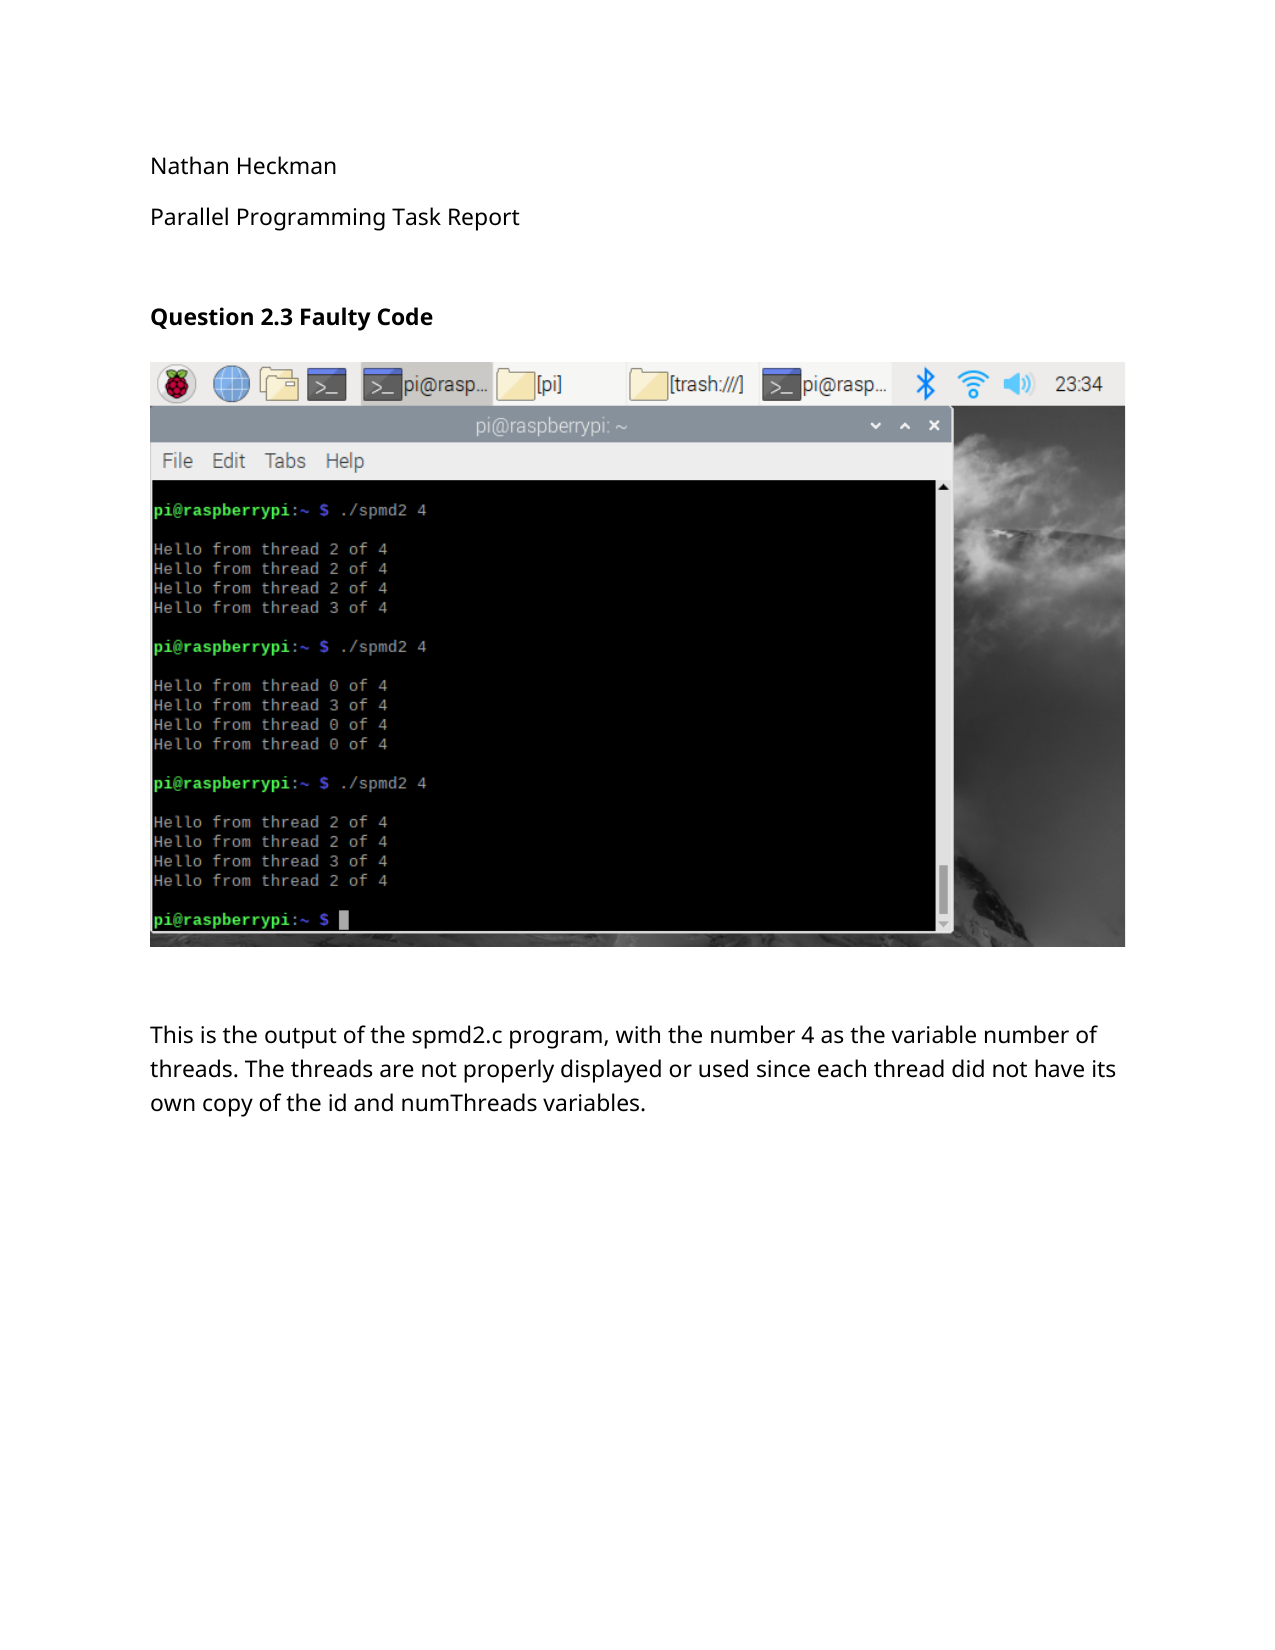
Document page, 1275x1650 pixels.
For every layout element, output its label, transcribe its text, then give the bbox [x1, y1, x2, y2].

text Question 2.3 Faulty Code [150, 301, 1125, 332]
picture [150, 362, 1125, 947]
text Parallel Programming Task Report [150, 200, 1125, 232]
text Nathan Heckman [150, 150, 1125, 181]
text This is the output of the spmd2.c program, with the number 4 as the variable number of threads. The threads are not properly displayed or used since each thread did not have its own copy of the id and numThreads variables. [150, 1019, 1125, 1118]
